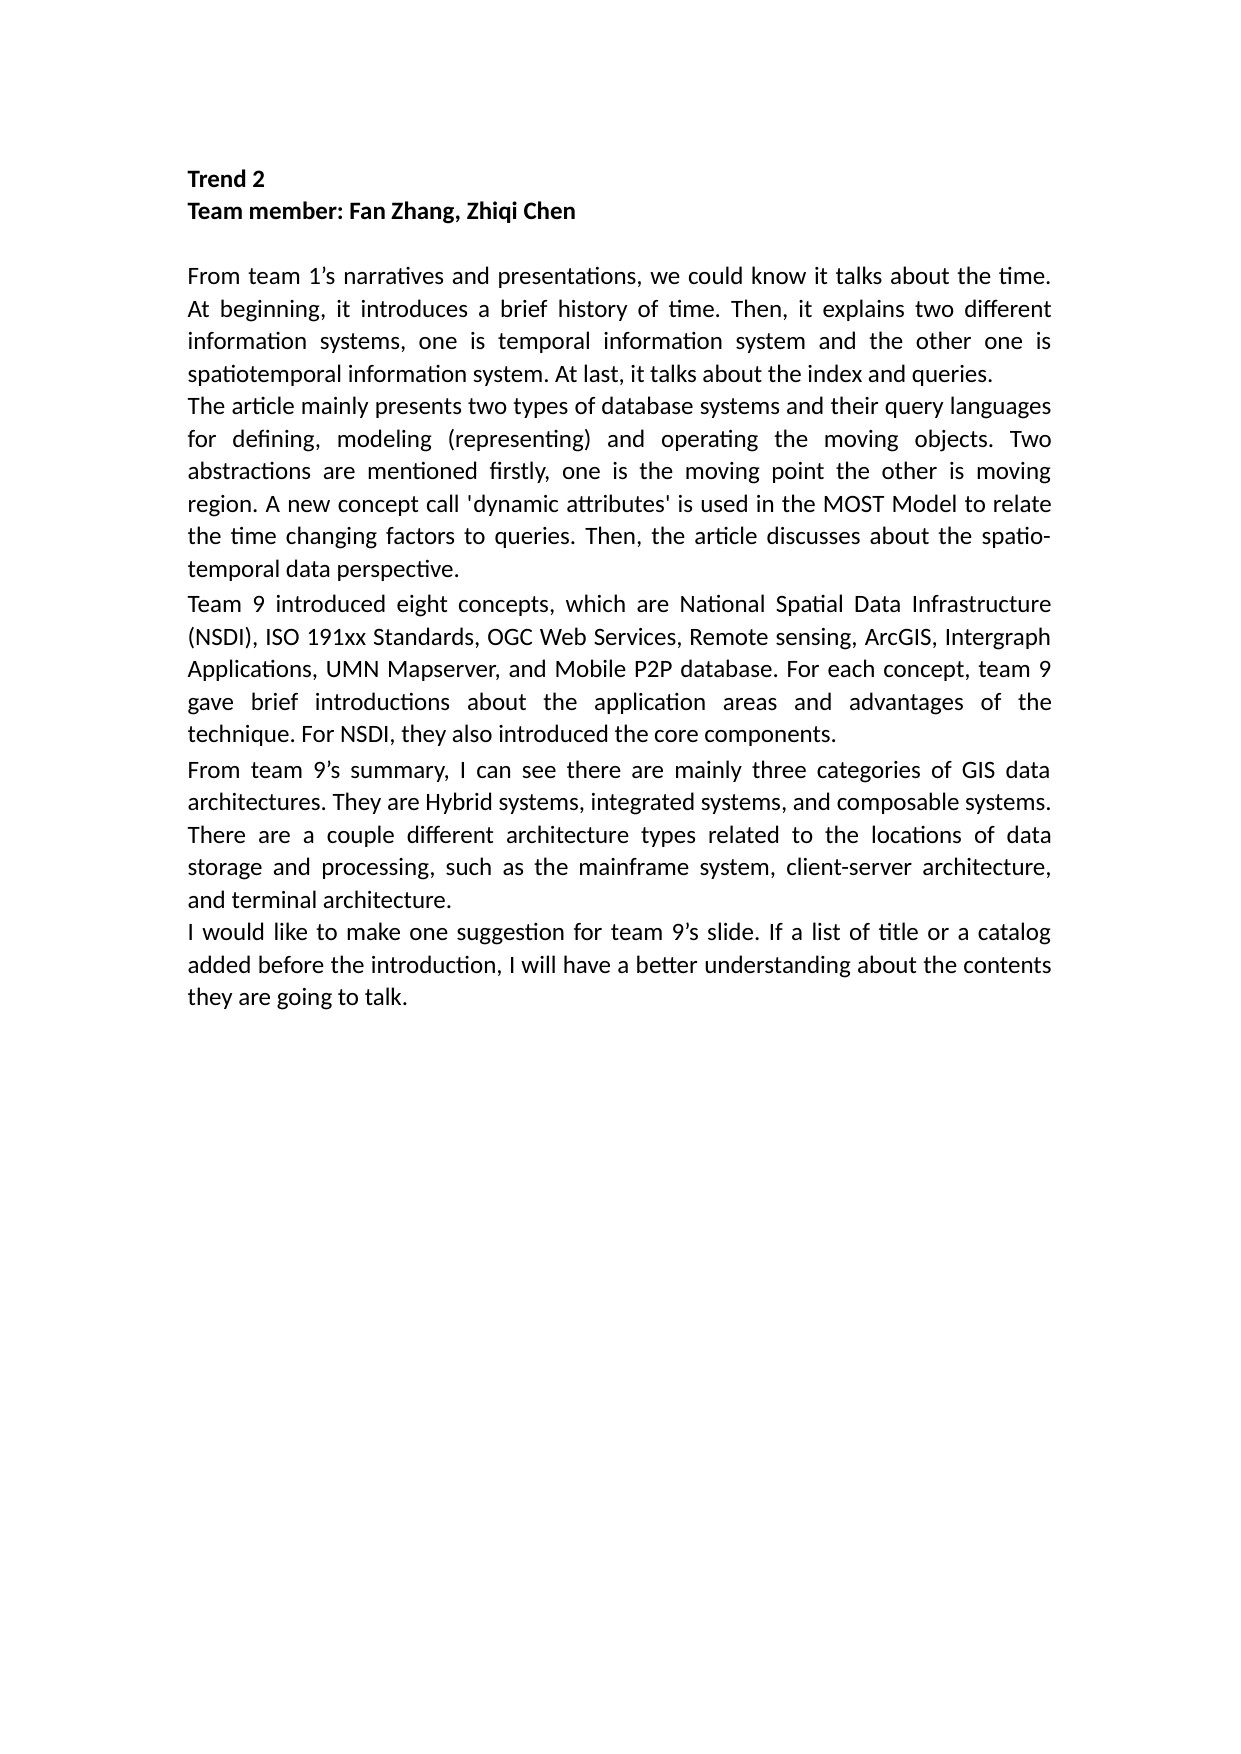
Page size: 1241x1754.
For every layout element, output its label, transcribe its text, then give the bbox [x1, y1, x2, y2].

text Trend 2 [187, 162, 1053, 194]
text From team 9’s summary, I can see there are mainly three categories of GIS data architectures. They are Hybrid systems, integrated systems, and composable systems. There are a couple different architecture types related to the locations of data storage and processing, such as the mainframe system, client-server architecture, and terminal architecture. [187, 753, 1053, 915]
text Team member: Fan Zhang, Zhiqi Chen [187, 194, 1053, 227]
text Team 9 introduced eight concepts, which are National Spatial Data Infrastructure (NSDI), ISO 191xx Standards, OGC Web Services, Remote sensing, ArcGIS, Intergraph Applications, UMN Mapserver, and Mobile P2P database. For each concept, team 9 gave brief introductions about the application areas and advantages of the technique. For NSDI, they also introduced the core components. [187, 587, 1053, 750]
text The article mainly presents two types of database systems and their query languages for defining, modeling (representing) and operating the moving objects. Two abstractions are mentioned firstly, one is the moving point the other is moving region. A new concept call 'dynamic attributes' is used in the MOST Model to relate the time changing factors to queries. Then, the article discusses about the spatio-temporal data perspective. [187, 389, 1053, 584]
text From team 1’s narratives and presentations, we could know it talks about the time. At beginning, it introduces a brief history of time. Then, it explains two different information systems, one is temporal information system and the other one is spatiotemporal information system. At last, it talks about the index and queries. [187, 317, 1053, 389]
text From team 1’s narratives and presentations, we could know it talks about the time. At beginning, it introduces a brief history of time. Then, it explains two different information systems, one is temporal information system and the other one is spatiotemporal information system. At last, it talks about the index and queries. [187, 259, 1053, 316]
text I would like to make one suggestion for team 9’s slide. If a list of title or a catalog added before the introduction, I will have a better understanding about the contents they are going to talk. [187, 915, 1053, 1013]
